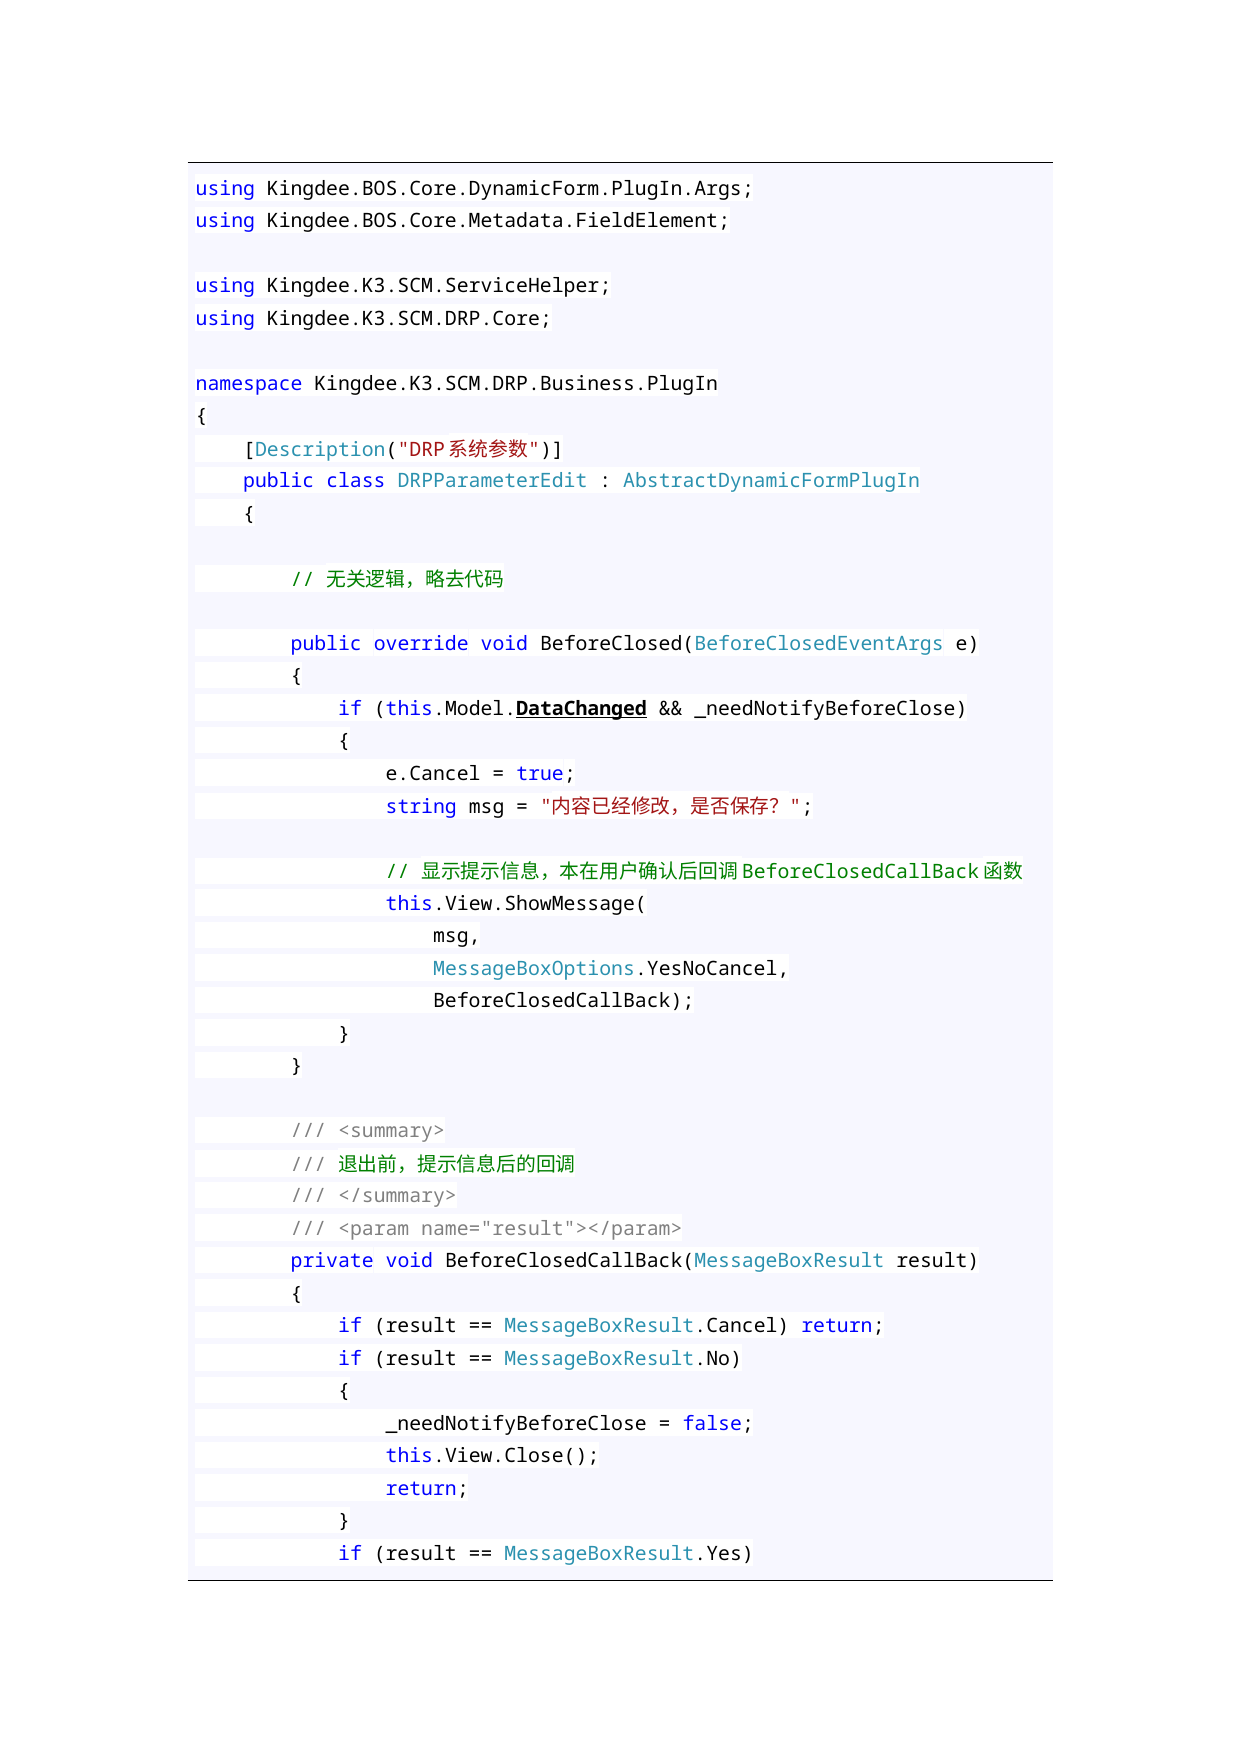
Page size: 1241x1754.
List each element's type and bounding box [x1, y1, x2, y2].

table_cell [188, 163, 1053, 1580]
